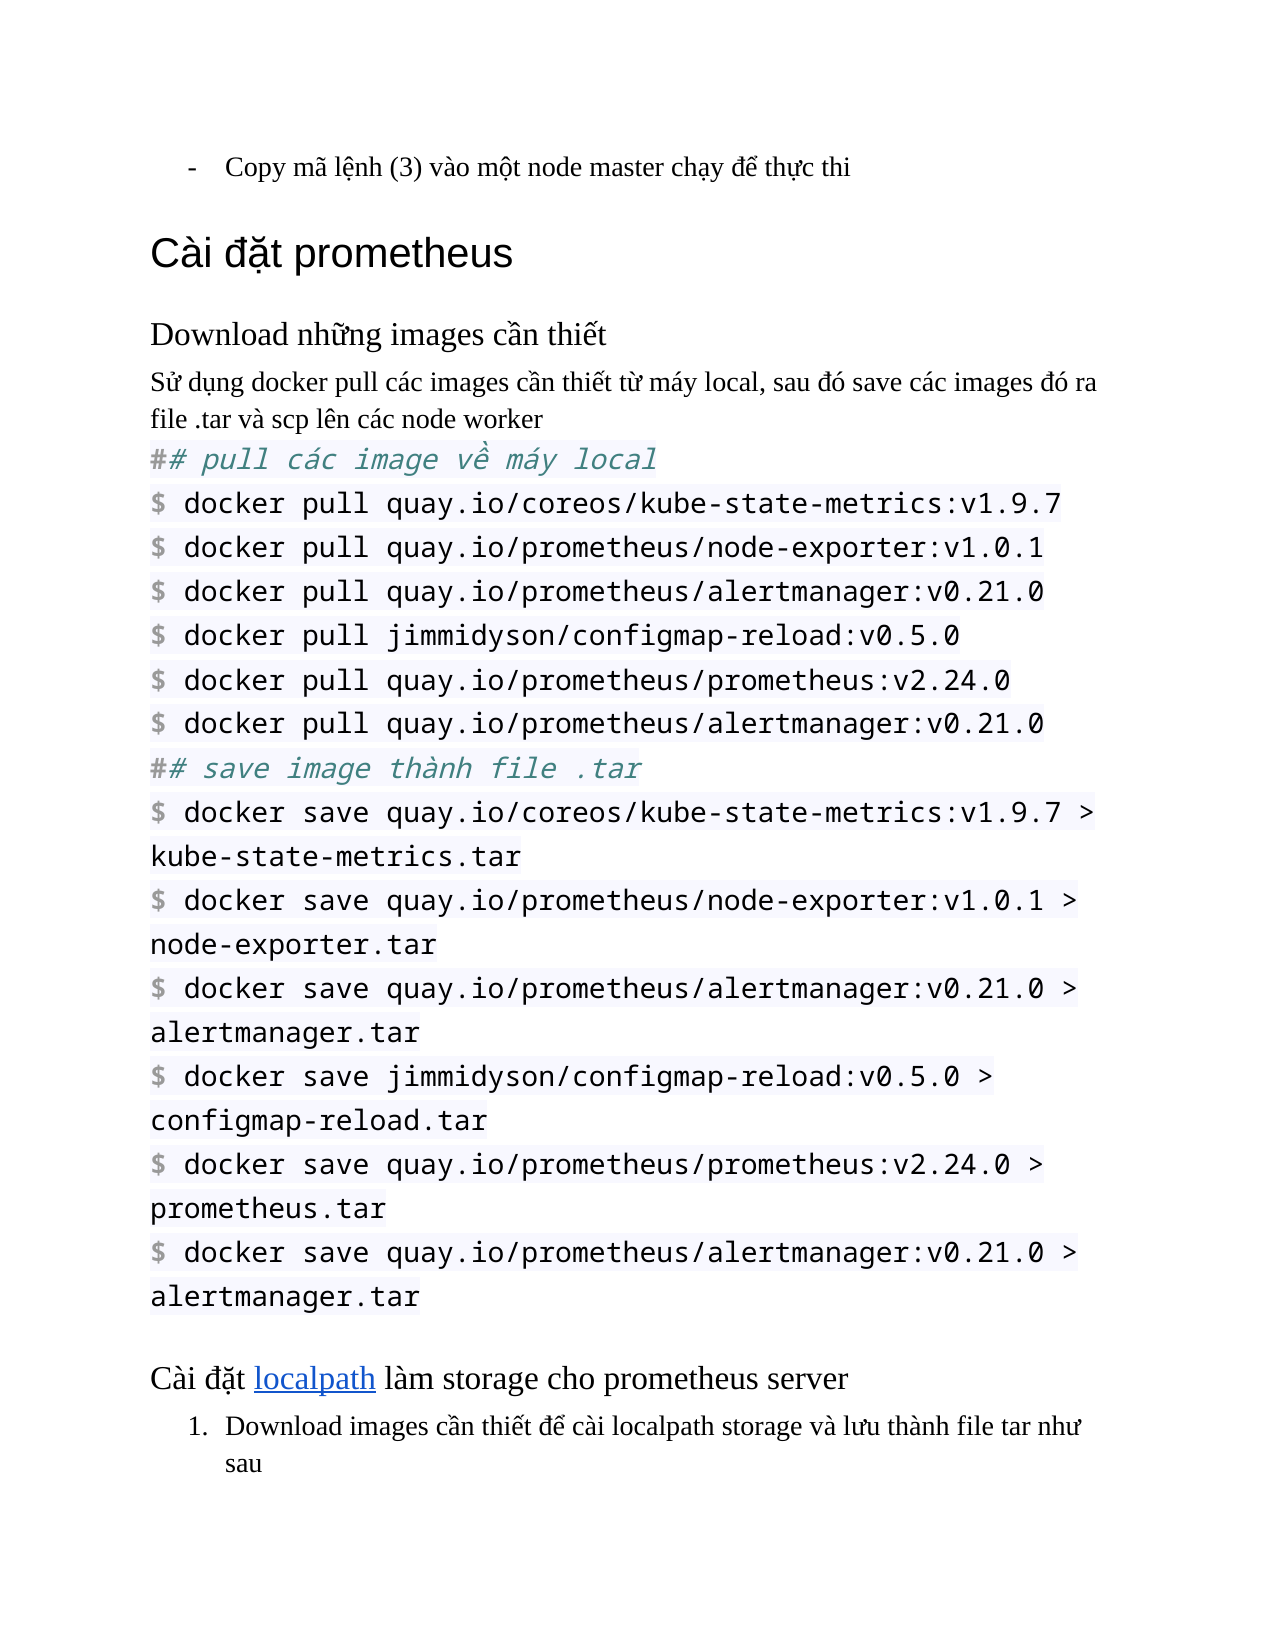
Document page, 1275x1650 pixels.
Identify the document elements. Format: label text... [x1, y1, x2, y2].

subtitle Cài đặt localpath làm storage cho prometheus server [150, 1358, 1125, 1397]
list Download images cần thiết để cài localpath storage và lưu thành file tar như sau [187, 1409, 1125, 1479]
subtitle Download những images cần thiết [150, 314, 1125, 353]
text ## pull các image về máy local $ docker pull quay.io/coreos/kube-state-metrics:v1.9.7 $ docker pull quay.io/prometheus/node-exporter:v1.0.1 $ docker pull quay.io/prometheus/alertmanager:v0.21.0 $ docker pull jimmidyson/configmap-reload:v0.5.0 $ docker pull quay.io/prometheus/prometheus:v2.24.0 $ docker pull quay.io/prometheus/alertmanager:v0.21.0 ## save image thành file .tar $ docker save quay.io/coreos/kube-state-metrics:v1.9.7 > kube-state-metrics.tar $ docker save quay.io/prometheus/node-exporter:v1.0.1 > node-exporter.tar $ docker save quay.io/prometheus/alertmanager:v0.21.0 > alertmanager.tar $ docker save jimmidyson/configmap-reload:v0.5.0 > configmap-reload.tar $ docker save quay.io/prometheus/prometheus:v2.24.0 > prometheus.tar $ docker save quay.io/prometheus/alertmanager:v0.21.0 > alertmanager.tar [150, 439, 1125, 1315]
text Sử dụng docker pull các images cần thiết từ máy local, sau đó save các images đó ra file .tar và scp lên các node worker [150, 365, 1125, 435]
list Copy mã lệnh (3) vào một node master chạy để thực thi [187, 150, 1125, 182]
subtitle Cài đặt prometheus [150, 229, 1125, 277]
